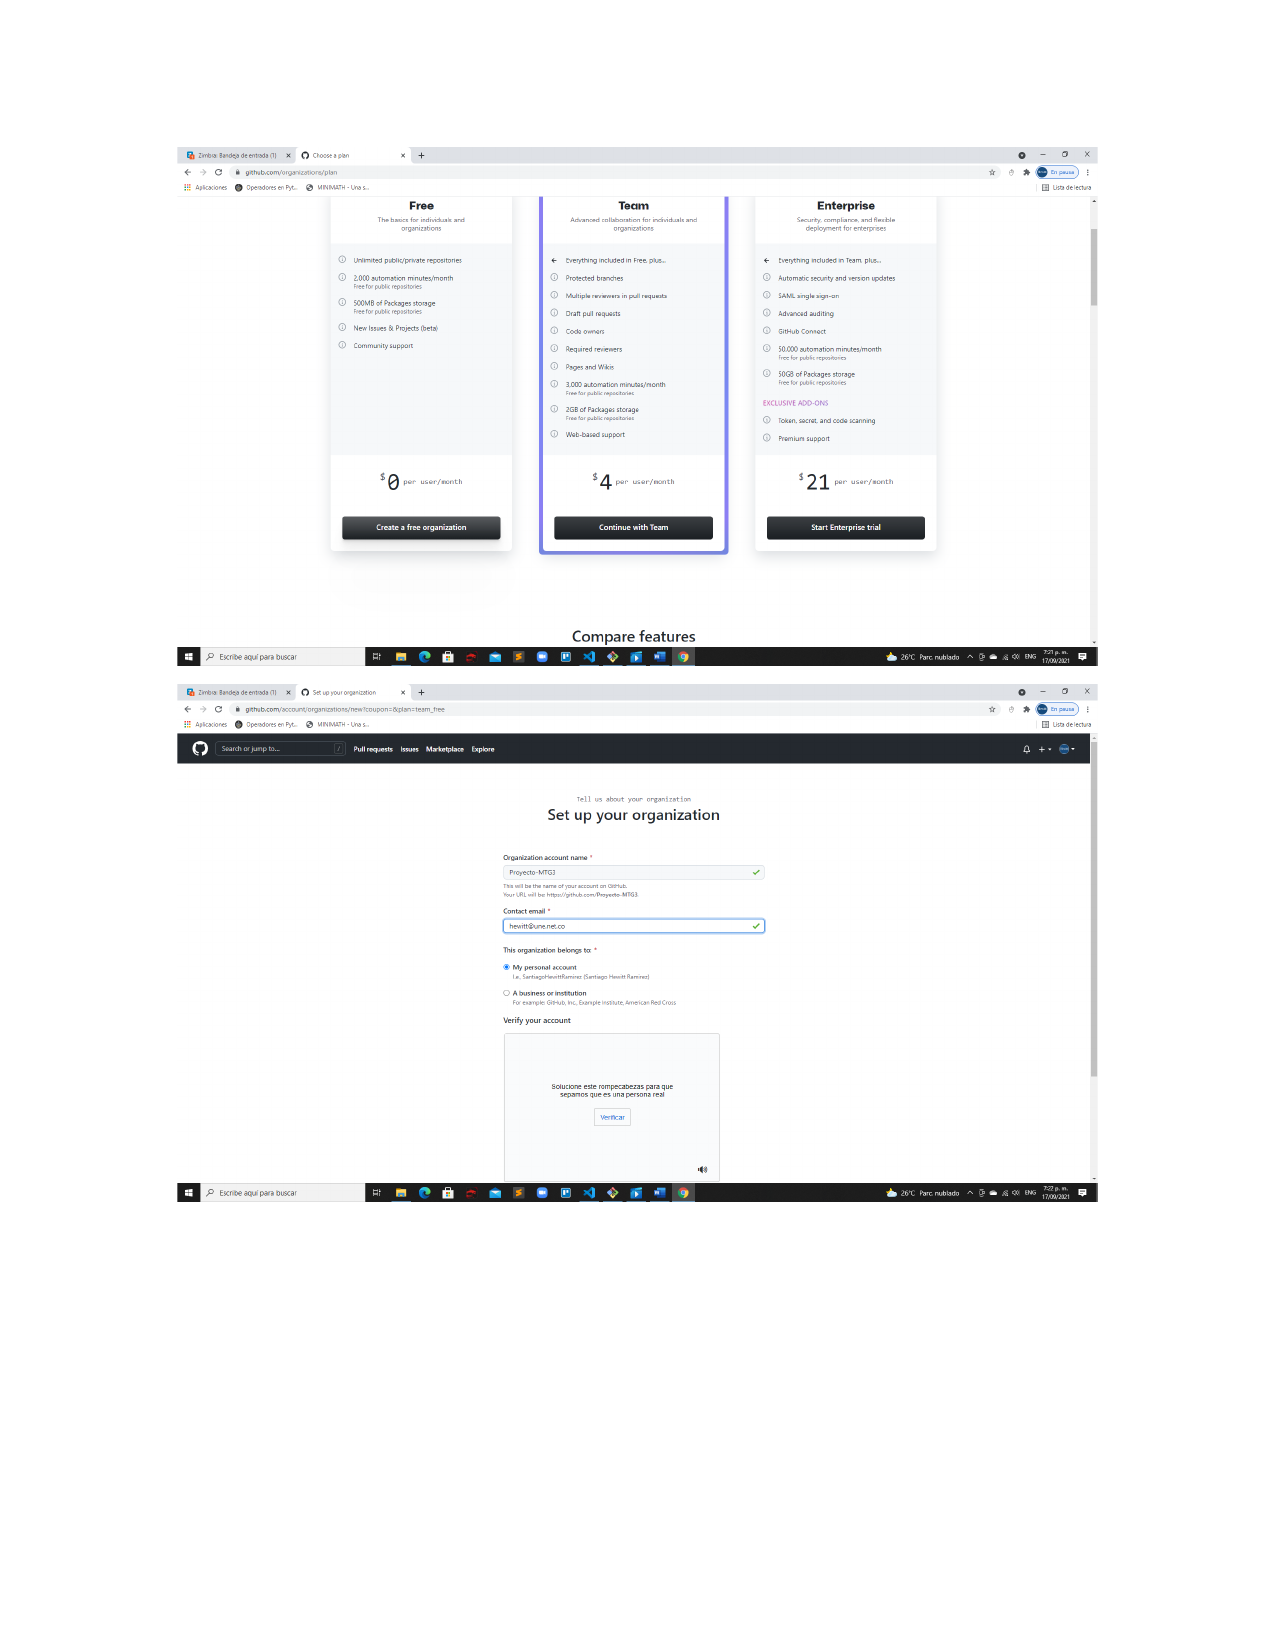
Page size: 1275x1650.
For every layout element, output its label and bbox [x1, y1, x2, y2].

picture [177, 684, 1098, 1202]
picture [177, 147, 1098, 666]
